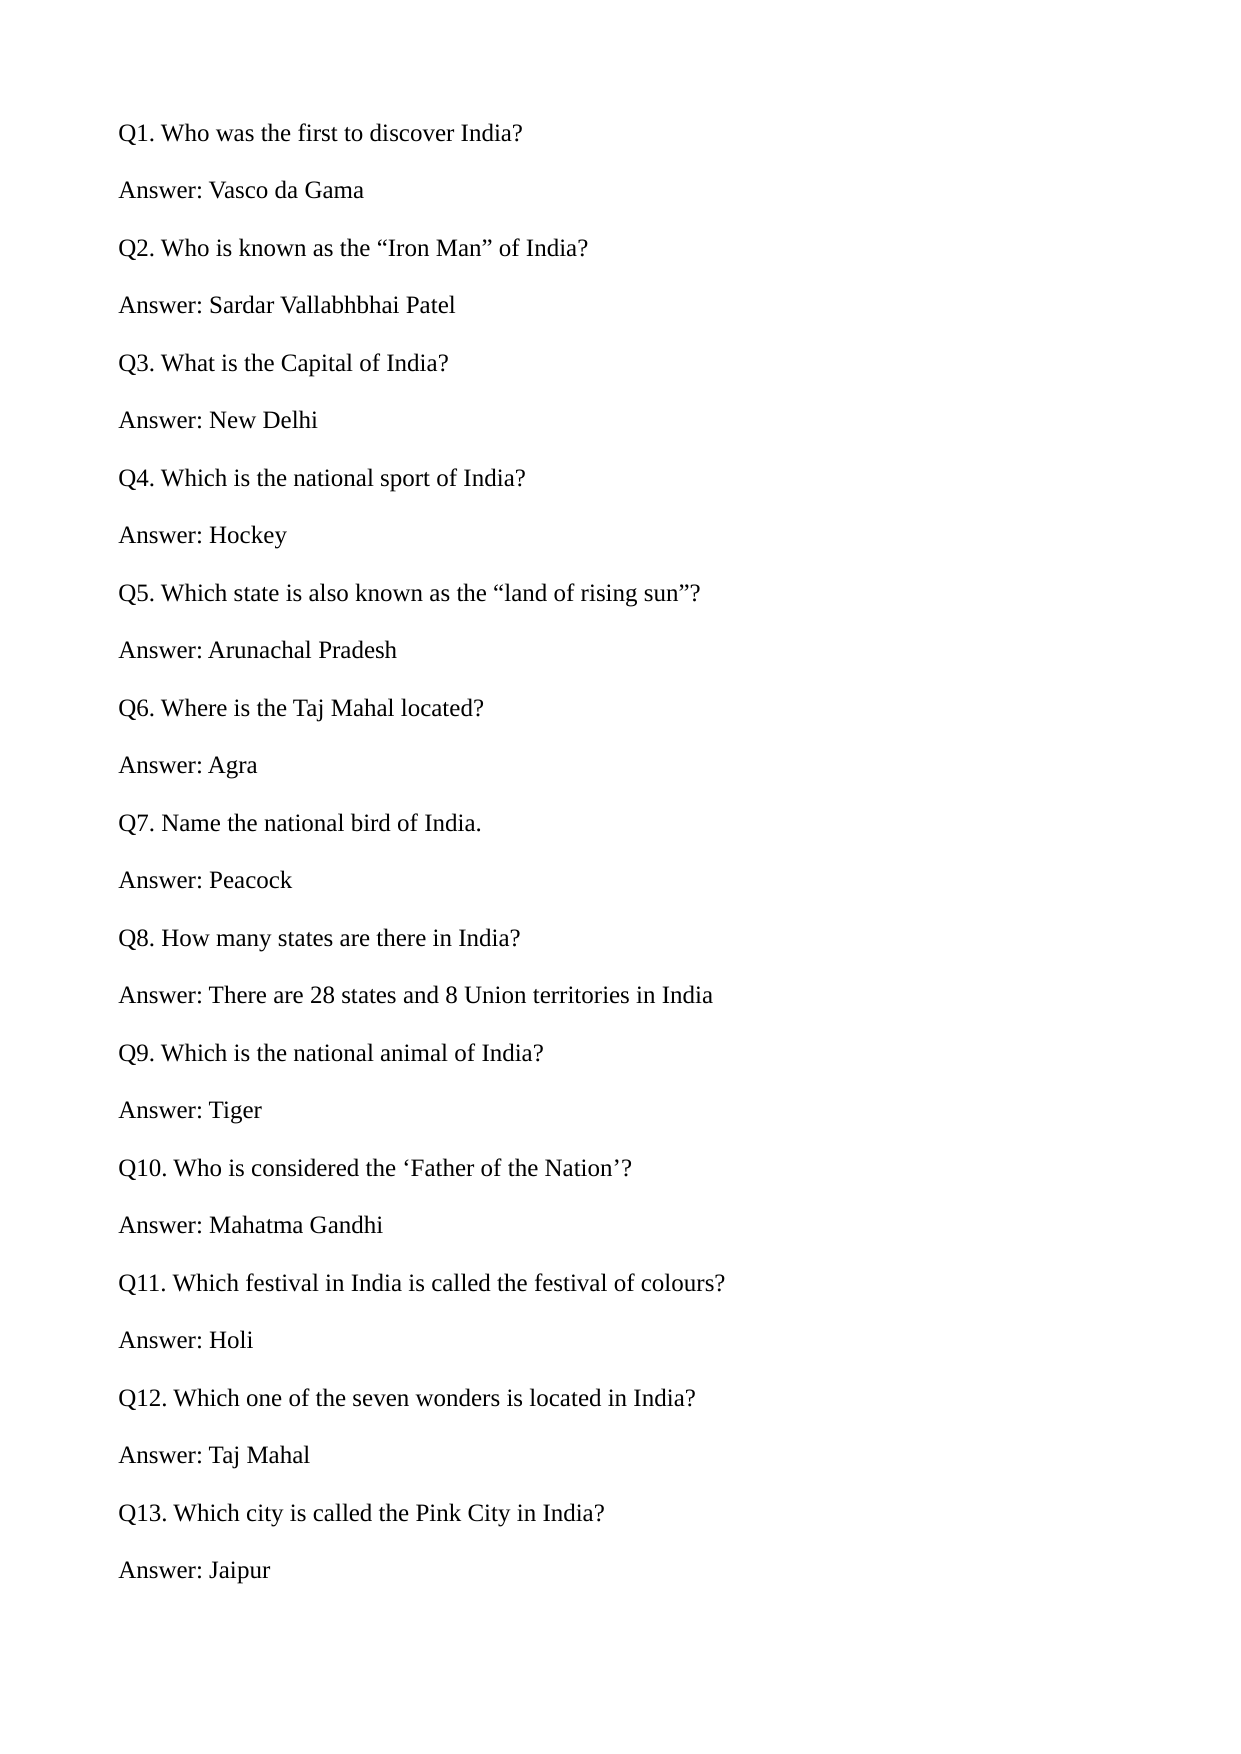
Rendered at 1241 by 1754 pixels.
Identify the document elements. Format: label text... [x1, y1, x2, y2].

text Answer: New Delhi [118, 406, 1122, 434]
text Q8. How many states are there in India? [118, 923, 1122, 952]
text Q11. Which festival in India is called the festival of colours? [118, 1268, 1122, 1297]
text Q10. Who is considered the ‘Father of the Nation’? [118, 1153, 1122, 1182]
text Q1. Who was the first to discover India? [118, 118, 1122, 147]
text Q3. What is the Capital of India? [118, 348, 1122, 377]
text Answer: Mahatma Gandhi [118, 1211, 1122, 1239]
text Q2. Who is known as the “Iron Man” of India? [118, 233, 1122, 262]
text Answer: Sardar Vallabhbhai Patel [118, 291, 1122, 319]
text Q5. Which state is also known as the “land of rising sun”? [118, 578, 1122, 607]
text Q12. Which one of the seven wonders is located in India? [118, 1383, 1122, 1412]
text Answer: Agra [118, 751, 1122, 779]
text Q7. Name the national bird of India. [118, 808, 1122, 837]
text Answer: Jaipur [118, 1556, 1122, 1584]
text Answer: Peacock [118, 866, 1122, 894]
text Q13. Which city is called the Pink City in India? [118, 1498, 1122, 1527]
text Q9. Which is the national animal of India? [118, 1038, 1122, 1067]
text Answer: Holi [118, 1326, 1122, 1354]
text Q6. Where is the Taj Mahal located? [118, 693, 1122, 722]
text Answer: There are 28 states and 8 Union territories in India [118, 981, 1122, 1009]
text Answer: Tiger [118, 1096, 1122, 1124]
text Answer: Taj Mahal [118, 1441, 1122, 1469]
text Answer: Arunachal Pradesh [118, 636, 1122, 664]
text Answer: Vasco da Gama [118, 176, 1122, 204]
text Q4. Which is the national sport of India? [118, 463, 1122, 492]
text Answer: Hockey [118, 521, 1122, 549]
